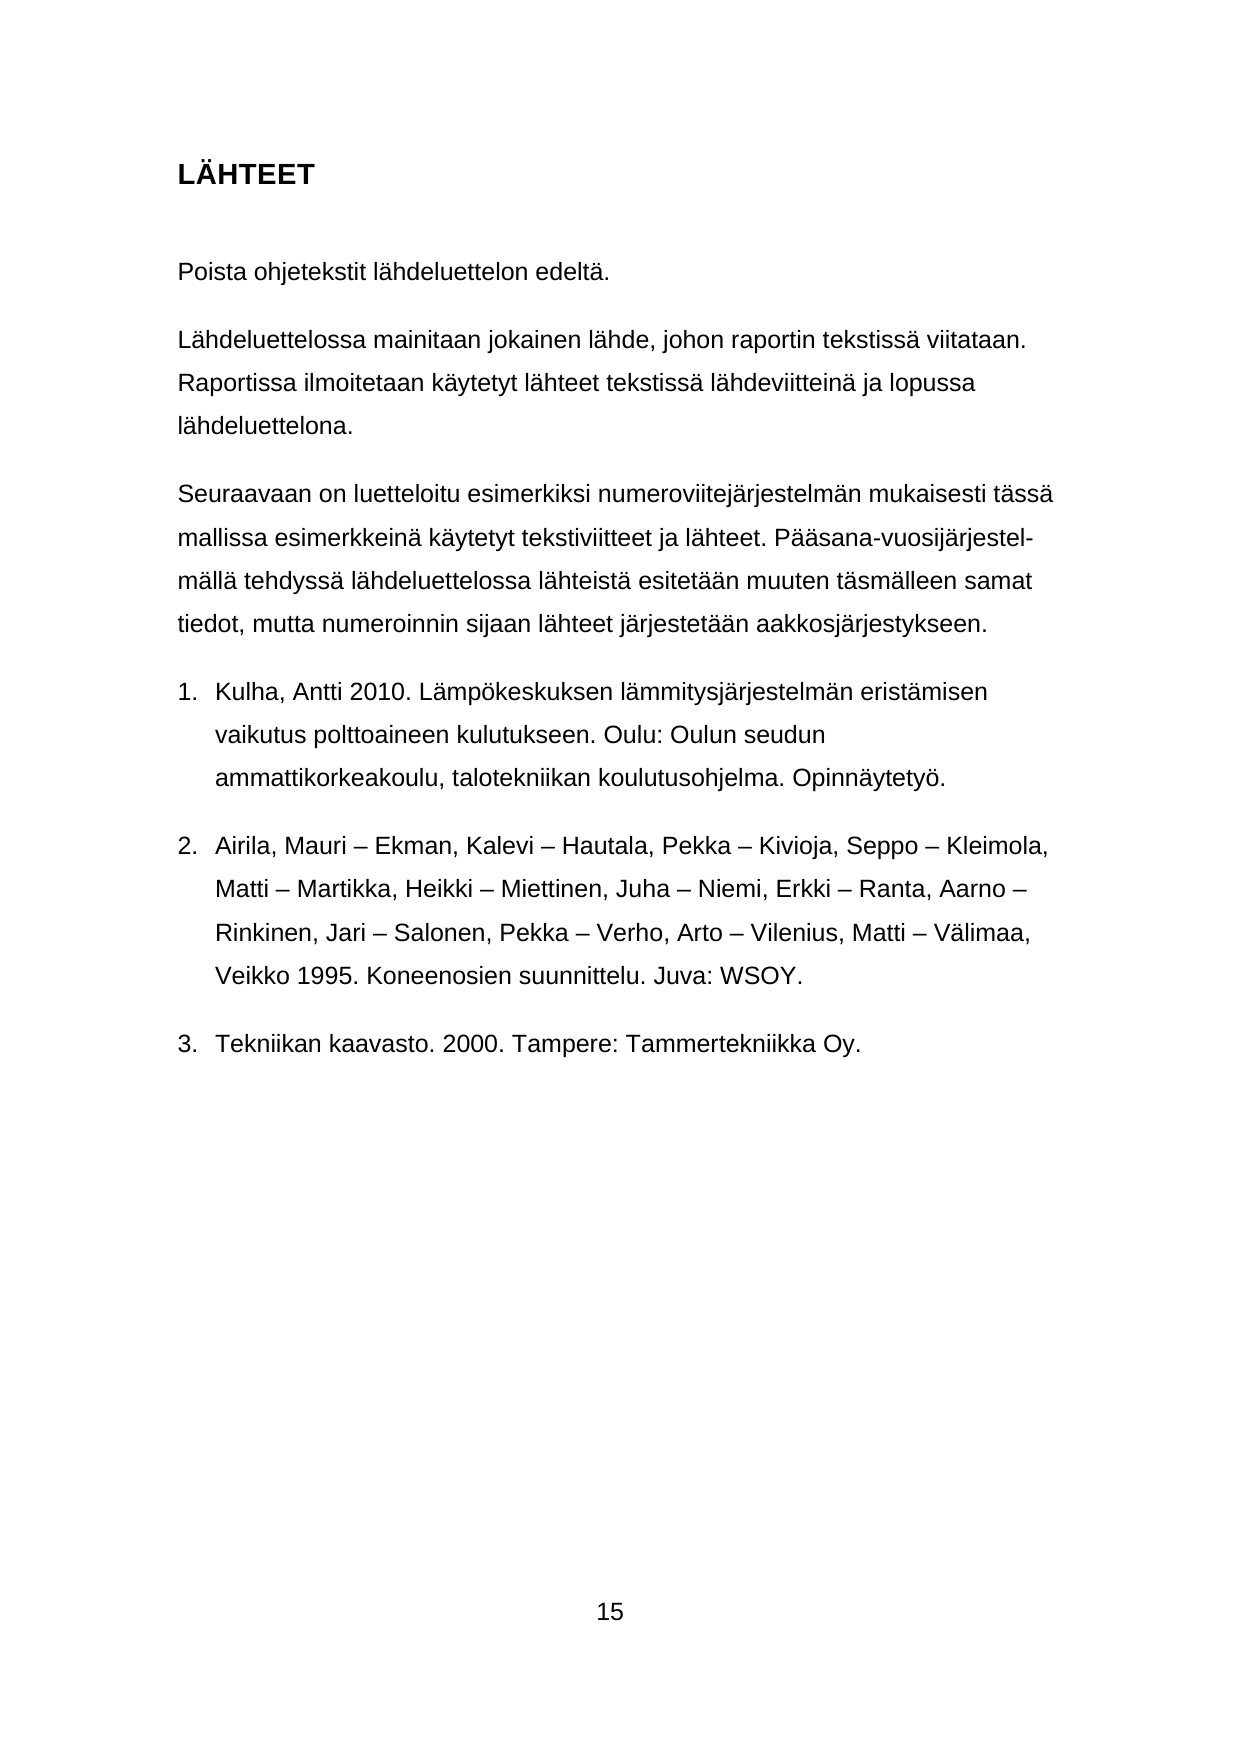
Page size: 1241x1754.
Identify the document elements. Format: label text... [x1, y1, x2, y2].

text Tekniikan kaavasto. 2000. Tampere: Tammertekniikka Oy. [177, 1029, 1063, 1058]
text Poista ohjetekstit lähdeluettelon edeltä. [177, 257, 1063, 286]
text Lähdeluettelossa mainitaan jokainen lähde, johon raportin tekstissä viitataan. Raportissa ilmoitetaan käytetyt lähteet tekstissä lähdeviitteinä ja lopussa lähdeluettelona. [177, 325, 1063, 440]
text Airila, Mauri – Ekman, Kalevi – Hautala, Pekka – Kivioja, Seppo – Kleimola, Matti – Martikka, Heikki – Miettinen, Juha – Niemi, Erkki – Ranta, Aarno – Rinkinen, Jari – Salonen, Pekka – Verho, Arto – Vilenius, Matti – Välimaa, Veikko 1995. Koneenosien suunnittelu. Juva: WSOY. [177, 831, 1063, 989]
title LÄHteet [177, 157, 1063, 190]
text Seuraavaan on luetteloitu esimerkiksi numeroviitejärjestelmän mukaisesti tässä mallissa esimerkkeinä käytetyt tekstiviitteet ja lähteet. Pääsana-vuosijärjestel-mällä tehdyssä lähdeluettelossa lähteistä esitetään muuten täsmälleen samat tiedot, mutta numeroinnin sijaan lähteet järjestetään aakkosjärjestykseen. [177, 479, 1063, 638]
text Kulha, Antti 2010. Lämpökeskuksen lämmitysjärjestelmän eristämisen vaikutus polttoaineen kulutukseen. Oulu: Oulun seudun ammattikorkeakoulu, talotekniikan koulutusohjelma. Opinnäytetyö. [177, 677, 1063, 792]
